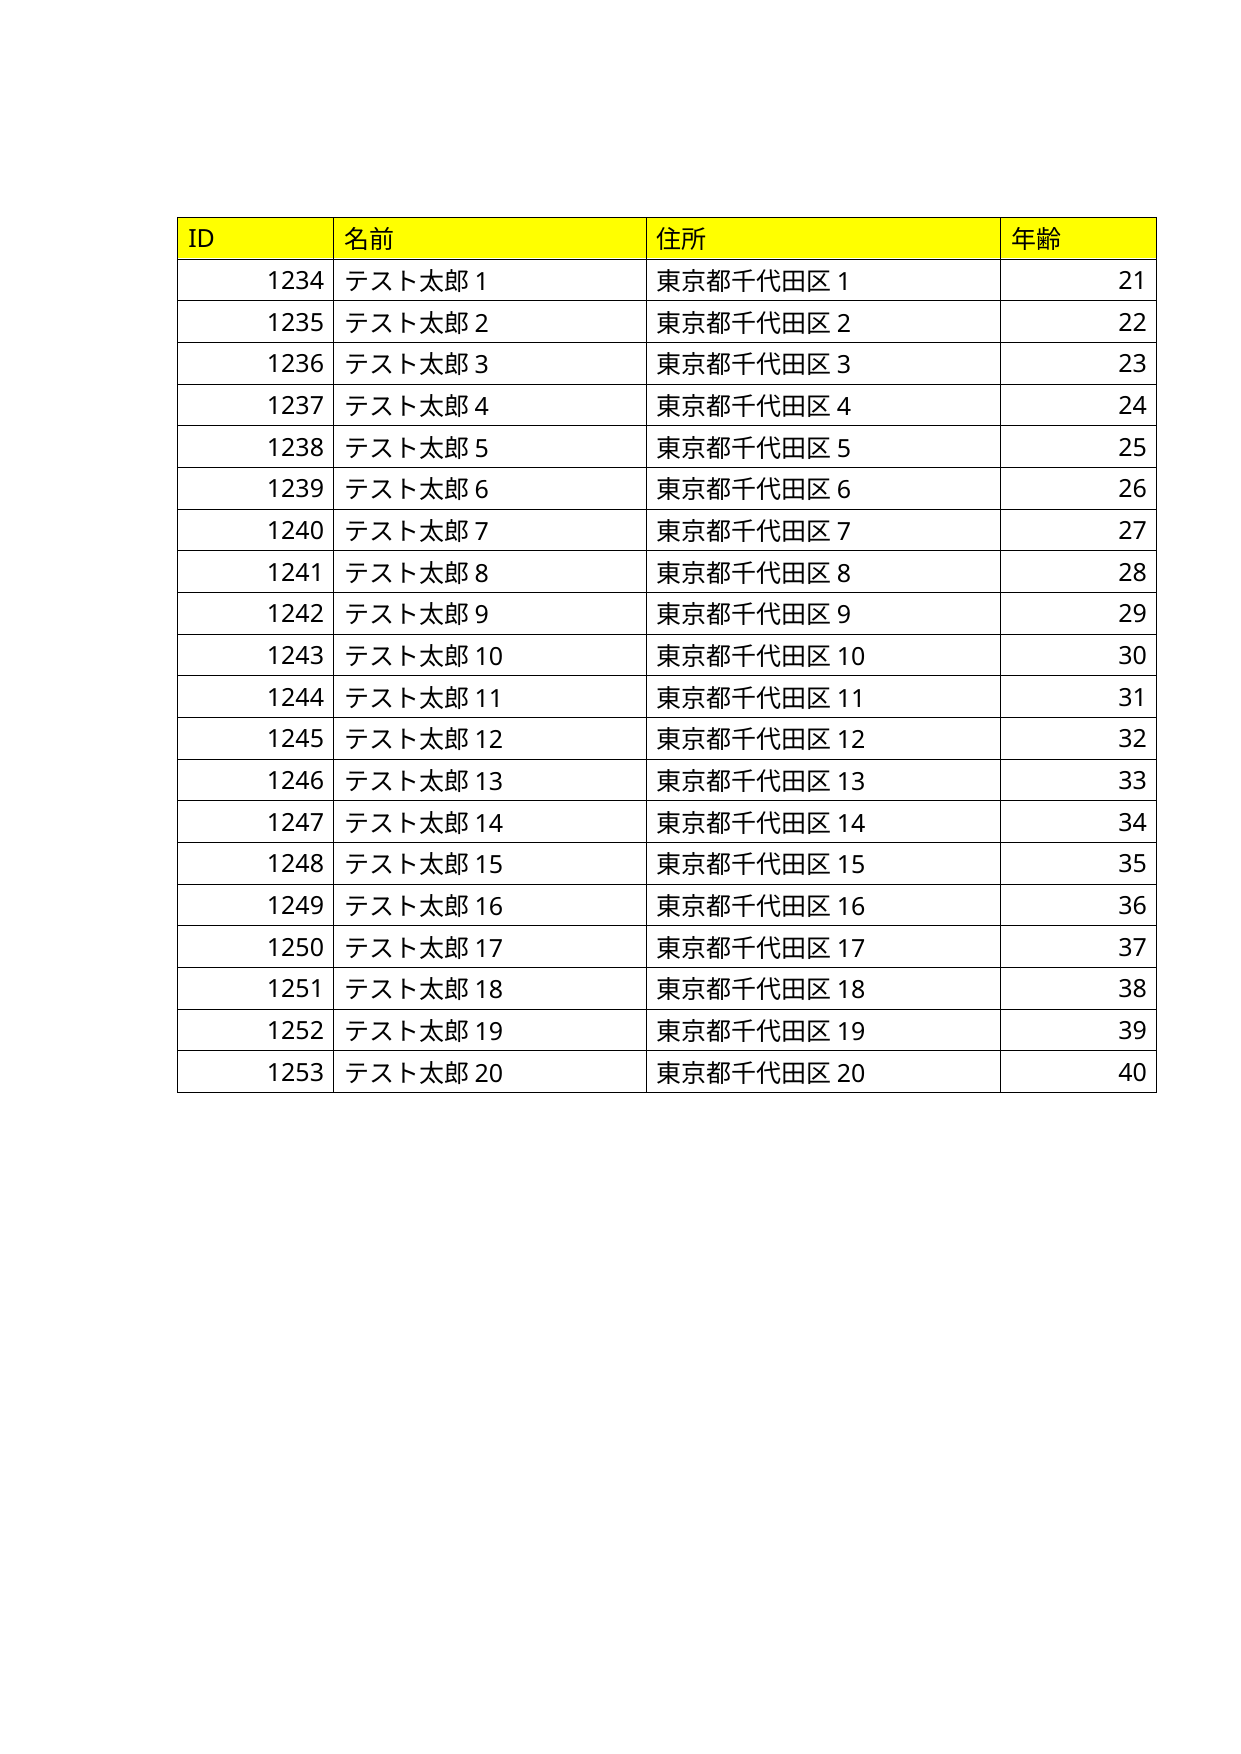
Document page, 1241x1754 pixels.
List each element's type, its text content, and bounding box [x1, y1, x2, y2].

table_header ID [178, 218, 333, 258]
table_cell テスト太郎8 [334, 551, 646, 592]
table_cell 40 [1001, 1051, 1156, 1092]
table_cell 37 [1001, 926, 1156, 967]
table_cell テスト太郎12 [334, 718, 646, 758]
table_cell テスト太郎6 [334, 468, 646, 508]
table_header 名前 [334, 218, 646, 258]
table_cell 35 [1001, 843, 1156, 883]
table_cell 30 [1001, 635, 1156, 675]
table_header 年齢 [1001, 218, 1156, 258]
table_cell 東京都千代田区17 [647, 926, 1000, 967]
table_cell 25 [1001, 426, 1156, 467]
table_cell 東京都千代田区8 [647, 551, 1000, 592]
table_cell テスト太郎20 [334, 1051, 646, 1092]
table_cell 1234 [178, 260, 333, 300]
table_cell 1250 [178, 926, 333, 967]
table_cell テスト太郎5 [334, 426, 646, 467]
table_cell 1248 [178, 843, 333, 883]
table_cell 東京都千代田区14 [647, 801, 1000, 842]
table_cell 1246 [178, 760, 333, 800]
table_cell 東京都千代田区12 [647, 718, 1000, 758]
table_cell 23 [1001, 343, 1156, 383]
table_cell テスト太郎1 [334, 260, 646, 300]
table_cell テスト太郎14 [334, 801, 646, 842]
table_cell 28 [1001, 551, 1156, 592]
table_cell 29 [1001, 593, 1156, 633]
table_cell 東京都千代田区20 [647, 1051, 1000, 1092]
table_cell テスト太郎10 [334, 635, 646, 675]
table_cell 33 [1001, 760, 1156, 800]
table_cell 東京都千代田区3 [647, 343, 1000, 383]
table_cell 21 [1001, 260, 1156, 300]
table_cell テスト太郎3 [334, 343, 646, 383]
table_cell テスト太郎15 [334, 843, 646, 883]
table_cell 34 [1001, 801, 1156, 842]
table_cell 1242 [178, 593, 333, 633]
table_cell 1243 [178, 635, 333, 675]
table_cell 東京都千代田区7 [647, 510, 1000, 550]
table_cell 東京都千代田区16 [647, 885, 1000, 925]
table_cell 1238 [178, 426, 333, 467]
table_cell 39 [1001, 1010, 1156, 1050]
table_cell 1251 [178, 968, 333, 1008]
table_cell 東京都千代田区6 [647, 468, 1000, 508]
table_cell 東京都千代田区1 [647, 260, 1000, 300]
table_cell 26 [1001, 468, 1156, 508]
table_cell テスト太郎17 [334, 926, 646, 967]
table_cell テスト太郎19 [334, 1010, 646, 1050]
table_cell 東京都千代田区19 [647, 1010, 1000, 1050]
table_cell テスト太郎18 [334, 968, 646, 1008]
table_cell 24 [1001, 385, 1156, 425]
table_cell 38 [1001, 968, 1156, 1008]
table_cell 1236 [178, 343, 333, 383]
table_cell 1239 [178, 468, 333, 508]
table_cell 東京都千代田区18 [647, 968, 1000, 1008]
table_cell テスト太郎11 [334, 676, 646, 717]
table_cell テスト太郎16 [334, 885, 646, 925]
table_cell テスト太郎13 [334, 760, 646, 800]
table_cell 1244 [178, 676, 333, 717]
table_cell 1245 [178, 718, 333, 758]
table_cell テスト太郎7 [334, 510, 646, 550]
table_cell 東京都千代田区5 [647, 426, 1000, 467]
table_cell 東京都千代田区9 [647, 593, 1000, 633]
table_cell 東京都千代田区10 [647, 635, 1000, 675]
table_header 住所 [647, 218, 1000, 258]
table_cell 東京都千代田区13 [647, 760, 1000, 800]
table_cell 1235 [178, 301, 333, 342]
table_cell 1240 [178, 510, 333, 550]
table_cell 27 [1001, 510, 1156, 550]
table_cell 1249 [178, 885, 333, 925]
table_cell 31 [1001, 676, 1156, 717]
table_cell 1241 [178, 551, 333, 592]
table_cell 36 [1001, 885, 1156, 925]
table_cell 1247 [178, 801, 333, 842]
table_cell 1252 [178, 1010, 333, 1050]
table_cell テスト太郎2 [334, 301, 646, 342]
table_cell 東京都千代田区15 [647, 843, 1000, 883]
table_cell テスト太郎4 [334, 385, 646, 425]
table_cell 1237 [178, 385, 333, 425]
table_cell 1253 [178, 1051, 333, 1092]
table_cell 東京都千代田区4 [647, 385, 1000, 425]
table_cell 22 [1001, 301, 1156, 342]
table_cell 東京都千代田区2 [647, 301, 1000, 342]
table_cell テスト太郎9 [334, 593, 646, 633]
table_cell 32 [1001, 718, 1156, 758]
table_cell 東京都千代田区11 [647, 676, 1000, 717]
